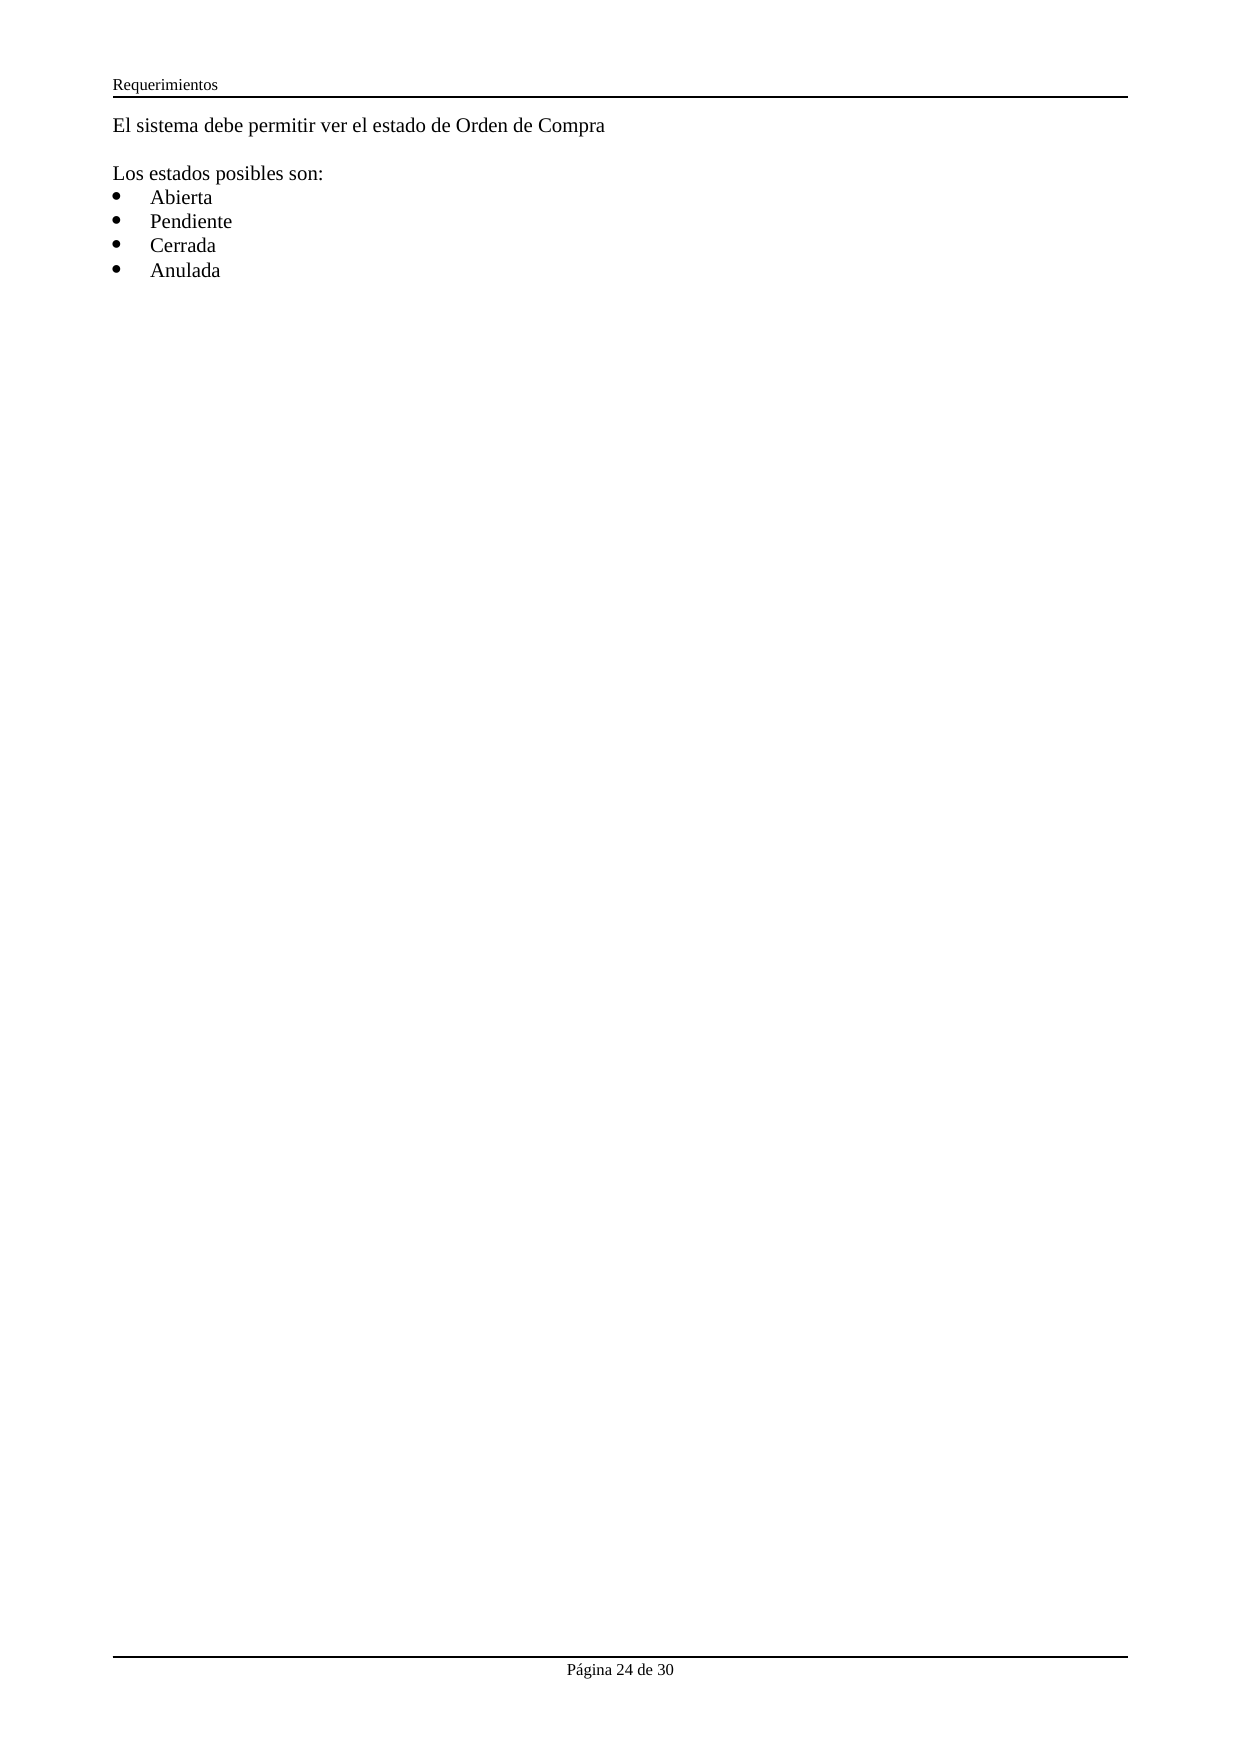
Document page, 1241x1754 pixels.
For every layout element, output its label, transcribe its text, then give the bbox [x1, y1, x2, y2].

list Pendiente [112, 209, 1128, 233]
text El sistema debe permitir ver el estado de Orden de Compra [112, 112, 1128, 137]
list Anulada [112, 258, 1128, 282]
list Abierta [112, 184, 1128, 209]
list Cerrada [112, 233, 1128, 258]
text Los estados posibles son: [112, 161, 1128, 184]
